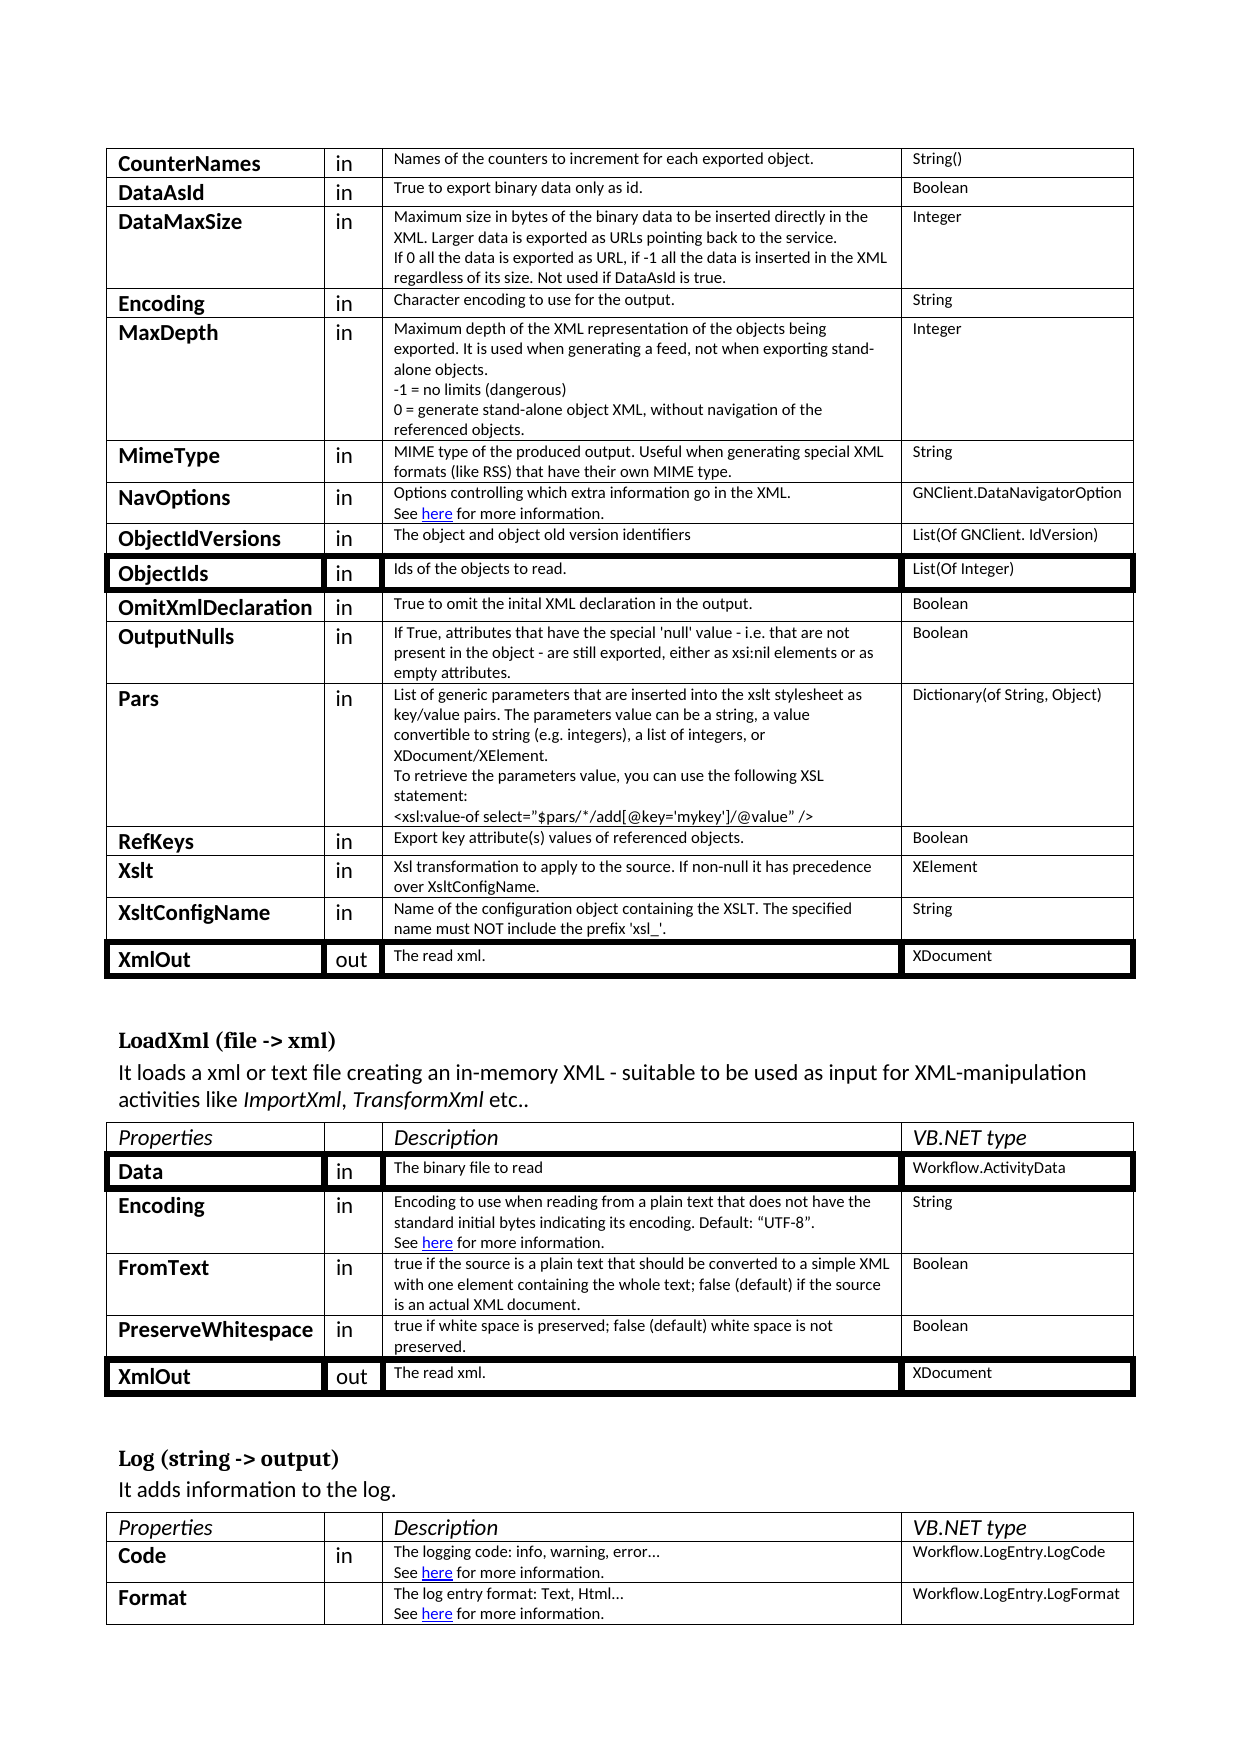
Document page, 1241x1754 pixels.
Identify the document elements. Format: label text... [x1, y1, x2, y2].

table_cell True to export binary data only as id. [383, 178, 901, 206]
table_cell in [325, 1254, 382, 1314]
table_header Description [383, 1123, 901, 1151]
subtitle LoadXml (file -> xml) [118, 1028, 1122, 1054]
table_cell Workflow.ActivityData [905, 1157, 1130, 1185]
table_cell in [325, 1542, 382, 1582]
table_cell XmlOut [110, 1363, 321, 1390]
table_cell Maximum depth of the XML representation of the objects being exported. It is used when generating a feed, not when exporting stand-alone objects. -1 = no limits (dangerous) 0 = generate stand-alone object XML, without navigation of the referenced objects. [383, 318, 901, 440]
table_cell in [325, 593, 382, 621]
table_cell PreserveWhitespace [107, 1316, 324, 1356]
table_cell NavOptions [107, 483, 324, 523]
table_cell Boolean [902, 1316, 1133, 1356]
table_cell XDocument [905, 945, 1130, 973]
table_header [325, 1123, 382, 1151]
table_cell String [902, 898, 1133, 938]
table_cell XDocument [905, 1363, 1130, 1390]
table_cell True to omit the inital XML declaration in the output. [383, 593, 901, 621]
table_cell in [325, 827, 382, 855]
table_cell The binary file to read [386, 1157, 898, 1185]
table_cell FromText [107, 1254, 324, 1314]
table_cell Export key attribute(s) values of referenced objects. [383, 827, 901, 855]
table_cell MaxDepth [107, 318, 324, 440]
table_cell XsltConfigName [107, 898, 324, 938]
table_cell Data [110, 1157, 321, 1185]
table_cell The read xml. [385, 945, 898, 973]
table_cell String [902, 441, 1133, 482]
table_cell The read xml. [386, 1363, 898, 1390]
table_cell Workflow.LogEntry.LogCode [902, 1542, 1133, 1582]
text It loads a xml or text file creating an in-memory XML - suitable to be used as input for XML-manipulation activities like ImportXml, TransformXml etc.. [118, 1058, 1122, 1114]
table_cell Encoding [107, 1192, 324, 1252]
table_cell The log entry format: Text, Html... See here for more information. [383, 1583, 901, 1624]
table_cell GNClient.DataNavigatorOption [902, 483, 1133, 523]
table_cell Dictionary(of String, Object) [902, 684, 1133, 826]
table_cell RefKeys [107, 827, 324, 855]
table_cell Boolean [902, 1254, 1133, 1314]
table_cell in [325, 289, 382, 317]
table_cell List of generic parameters that are inserted into the xslt stylesheet as key/value pairs. The parameters value can be a string, a value convertible to string (e.g. integers), a list of integers, or XDocument/XElement. To retrieve the parameters value, you can use the following XSL statement: <xsl:value-of select=”$pars/*/add[@key='mykey']/@value” /> [383, 684, 901, 826]
table_cell in [325, 622, 382, 683]
table_cell in [325, 684, 382, 826]
table_cell Ids of the objects to read. [385, 559, 898, 587]
table_cell in [325, 178, 382, 206]
table_cell in [325, 441, 382, 482]
subtitle Log (string -> output) [118, 1446, 1122, 1472]
table_cell XmlOut [110, 945, 321, 973]
table_cell Maximum size in bytes of the binary data to be inserted directly in the XML. Larger data is exported as URLs pointing back to the service. If 0 all the data is exported as URL, if -1 all the data is inserted in the XML regardless of its size. Not used if DataAsId is true. [383, 207, 901, 288]
table_cell Boolean [902, 178, 1133, 206]
table_cell Name of the configuration object containing the XSLT. The specified name must NOT include the prefix 'xsl_'. [383, 898, 901, 938]
table_cell in [325, 207, 382, 288]
table_cell Boolean [902, 622, 1133, 683]
table_cell The logging code: info, warning, error... See here for more information. [383, 1542, 901, 1582]
table_cell The object and object old version identifiers [383, 524, 901, 552]
table_cell out [328, 1363, 380, 1390]
table_cell Encoding to use when reading from a plain text that does not have the standard initial bytes indicating its encoding. Default: “UTF-8”. See here for more information. [383, 1192, 901, 1252]
text It adds information to the log. [118, 1475, 1122, 1503]
table_cell Encoding [107, 289, 324, 317]
table_cell ObjectIdVersions [107, 524, 324, 552]
table_cell Names of the counters to increment for each exported object. [383, 149, 901, 177]
table_cell Character encoding to use for the output. [383, 289, 901, 317]
table_cell true if the source is a plain text that should be converted to a simple XML with one element containing the whole text; false (default) if the source is an actual XML document. [383, 1254, 901, 1314]
table_cell List(Of Integer) [905, 559, 1130, 587]
table_cell in [325, 149, 382, 177]
table_cell Xsl transformation to apply to the source. If non-null it has precedence over XsltConfigName. [383, 856, 901, 897]
table_cell in [325, 898, 382, 938]
table_cell in [327, 559, 379, 587]
table_cell Code [107, 1542, 324, 1582]
table_cell Boolean [902, 827, 1133, 855]
table_header VB.NET type [902, 1123, 1133, 1151]
table_cell Integer [902, 207, 1133, 288]
table_cell Boolean [902, 593, 1133, 621]
table_cell in [325, 1192, 382, 1252]
table_cell in [325, 1316, 382, 1356]
table_cell Workflow.LogEntry.LogFormat [902, 1583, 1133, 1624]
table_cell Xslt [107, 856, 324, 897]
table_cell DataAsId [107, 178, 324, 206]
table_cell Options controlling which extra information go in the XML. See here for more information. [383, 483, 901, 523]
table_cell ObjectIds [110, 559, 321, 587]
table_cell MIME type of the produced output. Useful when generating special XML formats (like RSS) that have their own MIME type. [383, 441, 901, 482]
table_cell String [902, 289, 1133, 317]
table_cell in [325, 483, 382, 523]
table_cell Format [107, 1583, 324, 1624]
table_cell in [325, 318, 382, 440]
table_cell If True, attributes that have the special 'null' value - i.e. that are not present in the object - are still exported, either as xsi:nil elements or as empty attributes. [383, 622, 901, 683]
table_cell in [325, 524, 382, 552]
table_header [325, 1513, 382, 1541]
table_cell in [325, 856, 382, 897]
table_cell Pars [107, 684, 324, 826]
table_header Properties [107, 1513, 324, 1541]
table_header Properties [107, 1123, 324, 1151]
table_cell MimeType [107, 441, 324, 482]
table_cell OutputNulls [107, 622, 324, 683]
table_cell List(Of GNClient. IdVersion) [902, 524, 1133, 552]
table_cell CounterNames [107, 149, 324, 177]
table_cell String [902, 1192, 1133, 1252]
table_header VB.NET type [902, 1513, 1133, 1541]
table_header Description [383, 1513, 901, 1541]
table_cell out [327, 945, 379, 973]
table_cell String() [902, 149, 1133, 177]
table_cell DataMaxSize [107, 207, 324, 288]
table_cell [325, 1583, 382, 1624]
table_cell true if white space is preserved; false (default) white space is not preserved. [383, 1316, 901, 1356]
table_cell in [328, 1157, 380, 1185]
table_cell OmitXmlDeclaration [107, 593, 324, 621]
table_cell XElement [902, 856, 1133, 897]
table_cell Integer [902, 318, 1133, 440]
